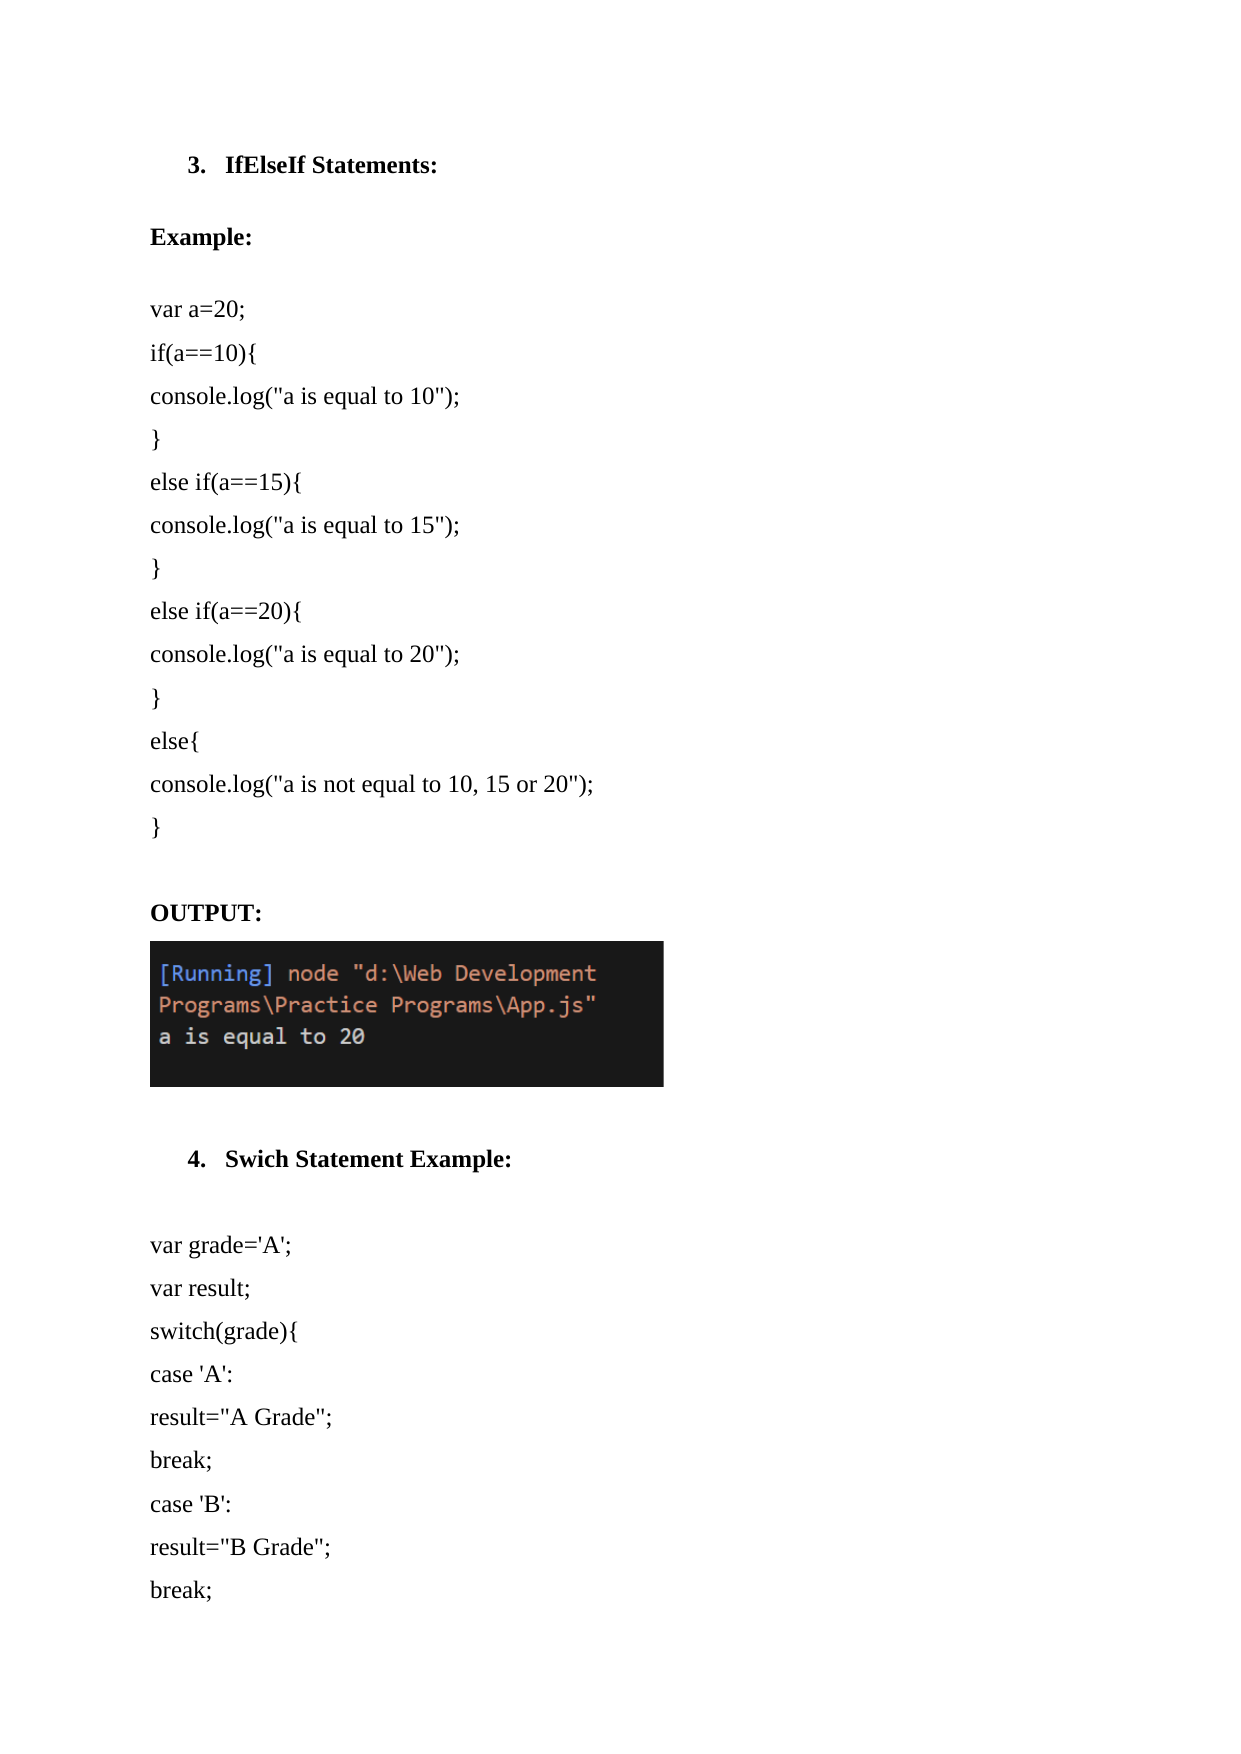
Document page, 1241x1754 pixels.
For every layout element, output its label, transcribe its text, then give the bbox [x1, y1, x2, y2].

list Swich Statement Example: [187, 1144, 1090, 1172]
text console.log("a is not equal to 10, 15 or 20"); [150, 769, 1090, 798]
text } [150, 683, 1090, 711]
text var result; [150, 1273, 1090, 1302]
text switch(grade){ [150, 1316, 1090, 1345]
text else if(a==20){ [150, 596, 1090, 625]
text var a=20; [150, 294, 1090, 323]
text OUTPUT: [150, 898, 1090, 927]
text if(a==10){ [150, 338, 1090, 366]
text console.log("a is equal to 15"); [150, 510, 1090, 539]
text } [150, 553, 1090, 582]
text } [150, 812, 1090, 841]
text break; [150, 1446, 1090, 1474]
picture [150, 941, 664, 1087]
text case 'B': [150, 1489, 1090, 1517]
text else if(a==15){ [150, 467, 1090, 496]
text console.log("a is equal to 20"); [150, 639, 1090, 668]
text console.log("a is equal to 10"); [150, 381, 1090, 409]
text } [150, 424, 1090, 453]
text case 'A': [150, 1359, 1090, 1388]
text var grade='A'; [150, 1230, 1090, 1259]
text Example: [150, 222, 1090, 251]
text result="B Grade"; [150, 1532, 1090, 1561]
text break; [150, 1575, 1090, 1604]
text result="A Grade"; [150, 1402, 1090, 1431]
list IfElseIf Statements: [187, 150, 1090, 179]
text else{ [150, 726, 1090, 754]
